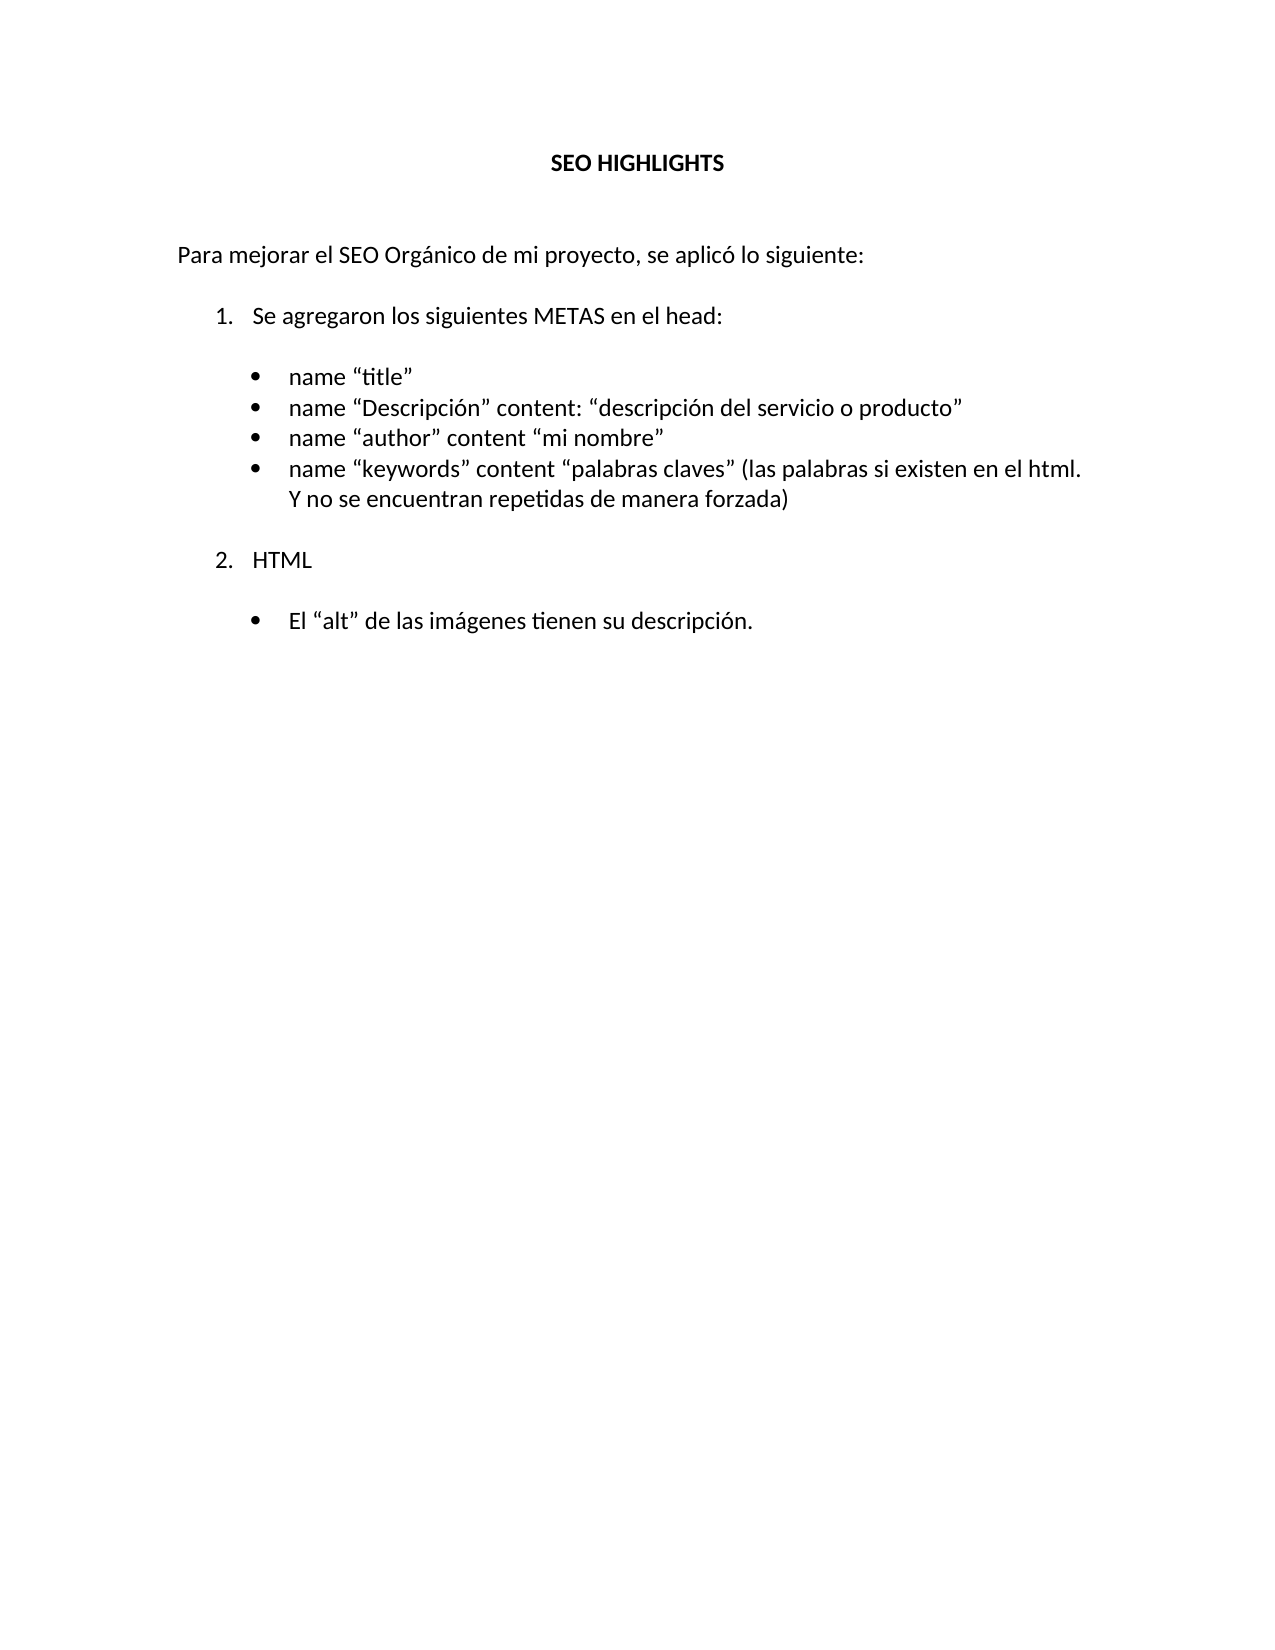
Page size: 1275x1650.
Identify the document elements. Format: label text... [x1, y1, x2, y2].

list name “Descripción” content: “descripción del servicio o producto” [251, 392, 1098, 422]
list name “title” [251, 361, 1098, 392]
text Para mejorar el SEO Orgánico de mi proyecto, se aplicó lo siguiente: [177, 239, 1098, 270]
list El “alt” de las imágenes tienen su descripción. [251, 605, 1098, 636]
list Se agregaron los siguientes METAS en el head: [215, 300, 1098, 331]
list name “keywords” content “palabras claves” (las palabras si existen en el html. Y no se encuentran repetidas de manera forzada) [251, 453, 1098, 514]
list HTML [215, 544, 1098, 575]
list name “author” content “mi nombre” [251, 422, 1098, 453]
text SEO HIGHLIGHTS [177, 148, 1098, 178]
